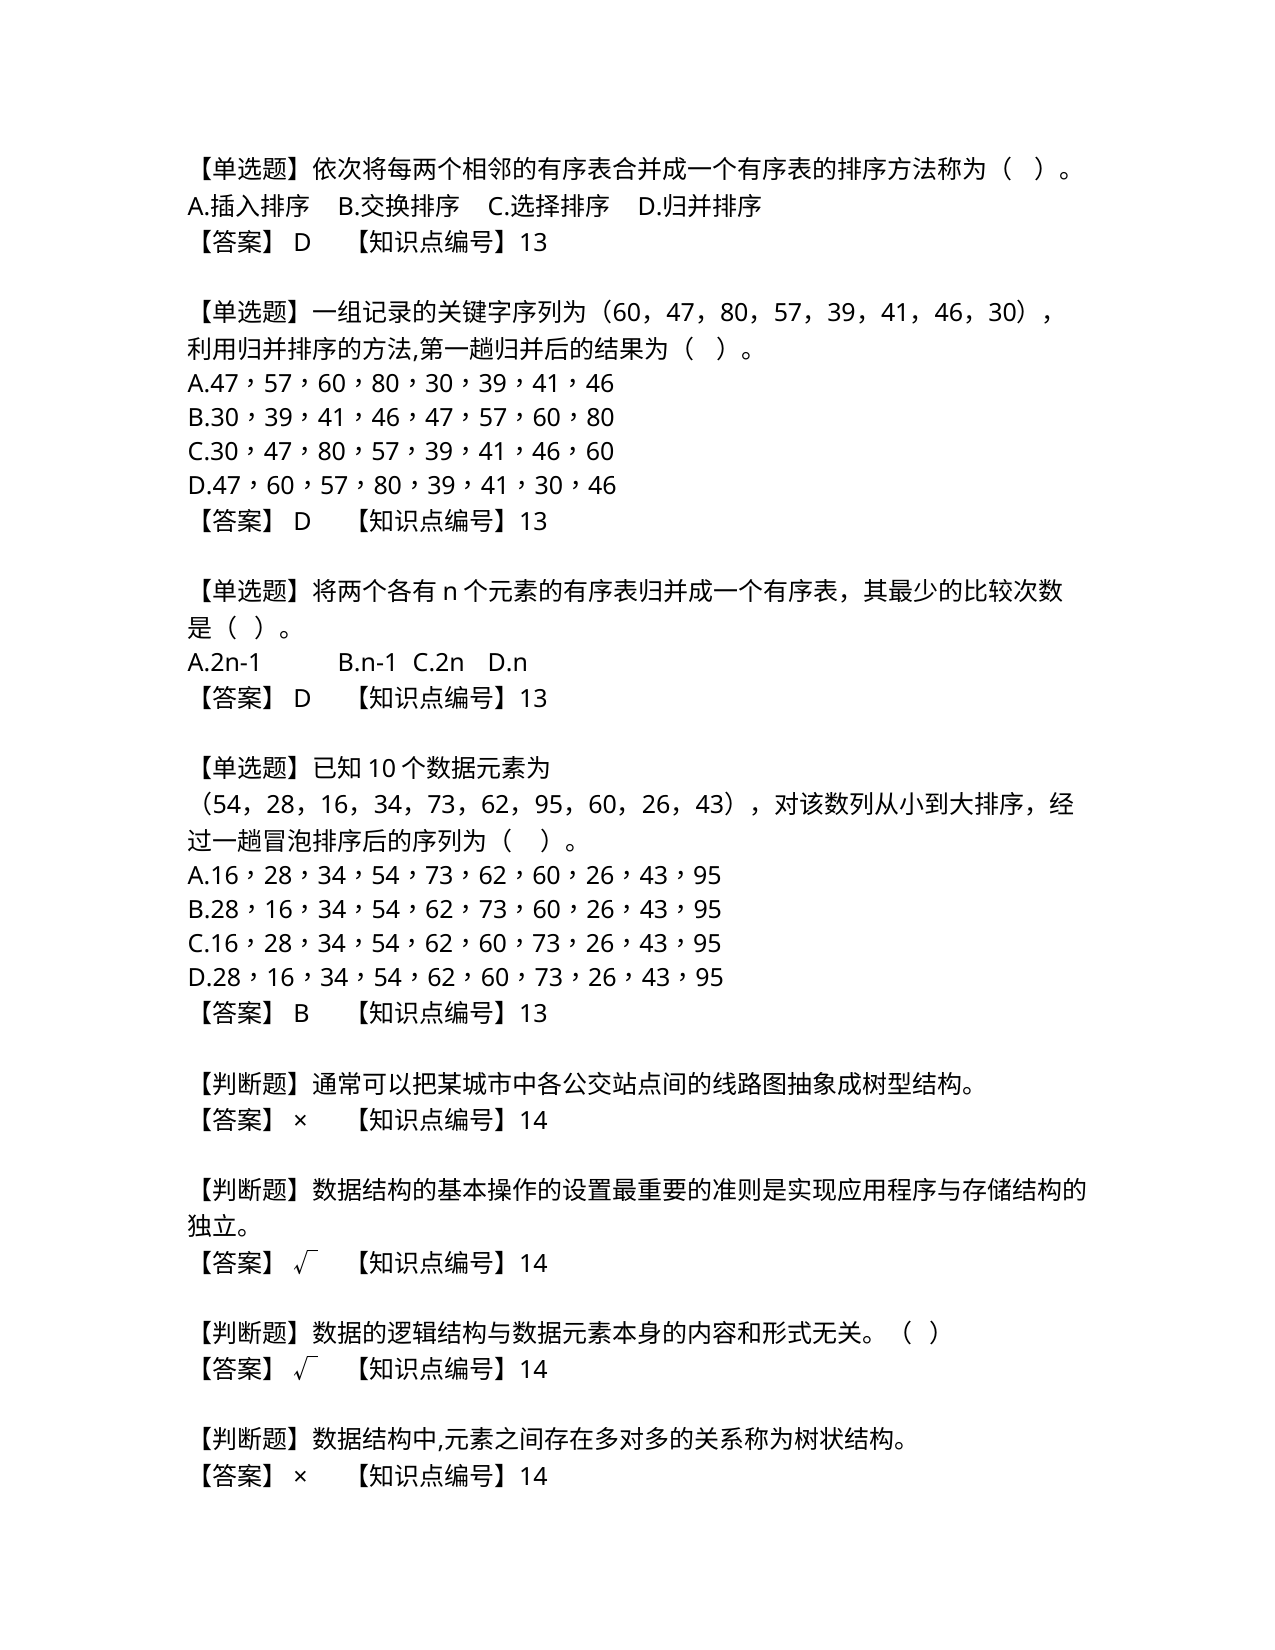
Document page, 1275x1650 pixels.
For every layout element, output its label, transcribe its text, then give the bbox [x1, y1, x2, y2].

text 【判断题】数据结构中,元素之间存在多对多的关系称为树状结构。 [187, 1420, 1087, 1456]
text 【单选题】将两个各有n个元素的有序表归并成一个有序表，其最少的比较次数是（ ）。 [187, 572, 1087, 644]
text 【答案】 D 【知识点编号】13 [187, 222, 1087, 259]
text 【单选题】已知10个数据元素为（54，28，16，34，73，62，95，60，26，43），对该数列从小到大排序，经过一趟冒泡排序后的序列为（ ）。 [187, 749, 1087, 857]
text 【答案】 B 【知识点编号】13 [187, 994, 1087, 1030]
text 【答案】 √ 【知识点编号】14 [187, 1350, 1087, 1386]
text A.47，57，60，80，30，39，41，46 [187, 365, 1087, 399]
text 【答案】 √ 【知识点编号】14 [187, 1243, 1087, 1279]
text 【答案】 × 【知识点编号】14 [187, 1456, 1087, 1492]
text 【判断题】通常可以把某城市中各公交站点间的线路图抽象成树型结构。 [187, 1064, 1087, 1100]
text 【判断题】数据的逻辑结构与数据元素本身的内容和形式无关。（ ） [187, 1313, 1087, 1350]
text 【答案】 D 【知识点编号】13 [187, 502, 1087, 538]
text 【判断题】数据结构的基本操作的设置最重要的准则是实现应用程序与存储结构的独立。 [187, 1171, 1087, 1243]
text A.2n-1 B.n-1 C.2n D.n [187, 644, 1087, 678]
text 【单选题】一组记录的关键字序列为（60，47，80，57，39，41，46，30），利用归并排序的方法,第一趟归并后的结果为（ ）。 [187, 293, 1087, 365]
text 【答案】 D 【知识点编号】13 [187, 678, 1087, 715]
text 【单选题】依次将每两个相邻的有序表合并成一个有序表的排序方法称为（ ）。 [187, 150, 1087, 186]
text B.28，16，34，54，62，73，60，26，43，95 [187, 892, 1087, 926]
text D.28，16，34，54，62，60，73，26，43，95 [187, 960, 1087, 994]
text A.插入排序 B.交换排序 C.选择排序 D.归并排序 [187, 186, 1087, 222]
text 【答案】 × 【知识点编号】14 [187, 1100, 1087, 1137]
text C.30，47，80，57，39，41，46，60 [187, 433, 1087, 467]
text B.30，39，41，46，47，57，60，80 [187, 399, 1087, 433]
text C.16，28，34，54，62，60，73，26，43，95 [187, 926, 1087, 960]
text A.16，28，34，54，73，62，60，26，43，95 [187, 857, 1087, 892]
text D.47，60，57，80，39，41，30，46 [187, 467, 1087, 502]
